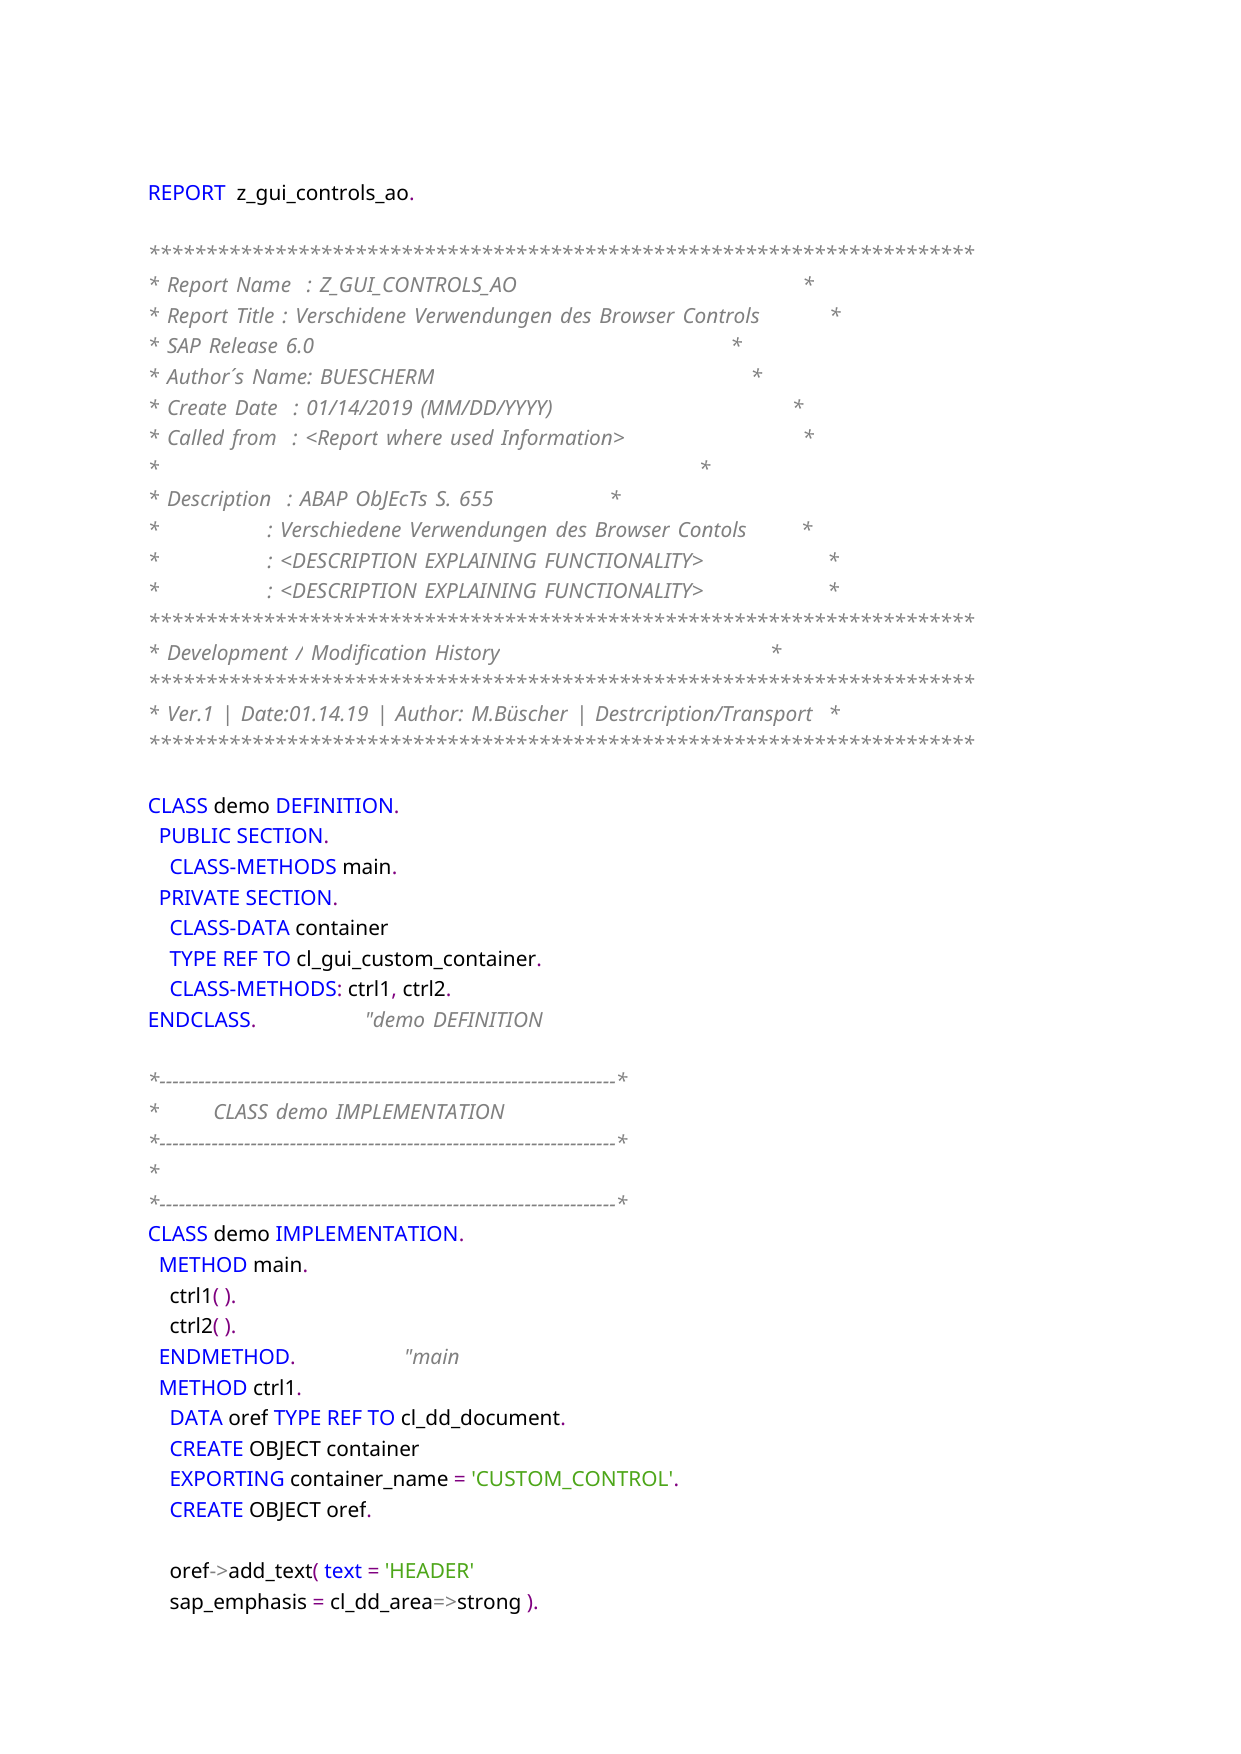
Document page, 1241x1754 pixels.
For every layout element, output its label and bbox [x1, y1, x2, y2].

text [148, 148, 1093, 1615]
